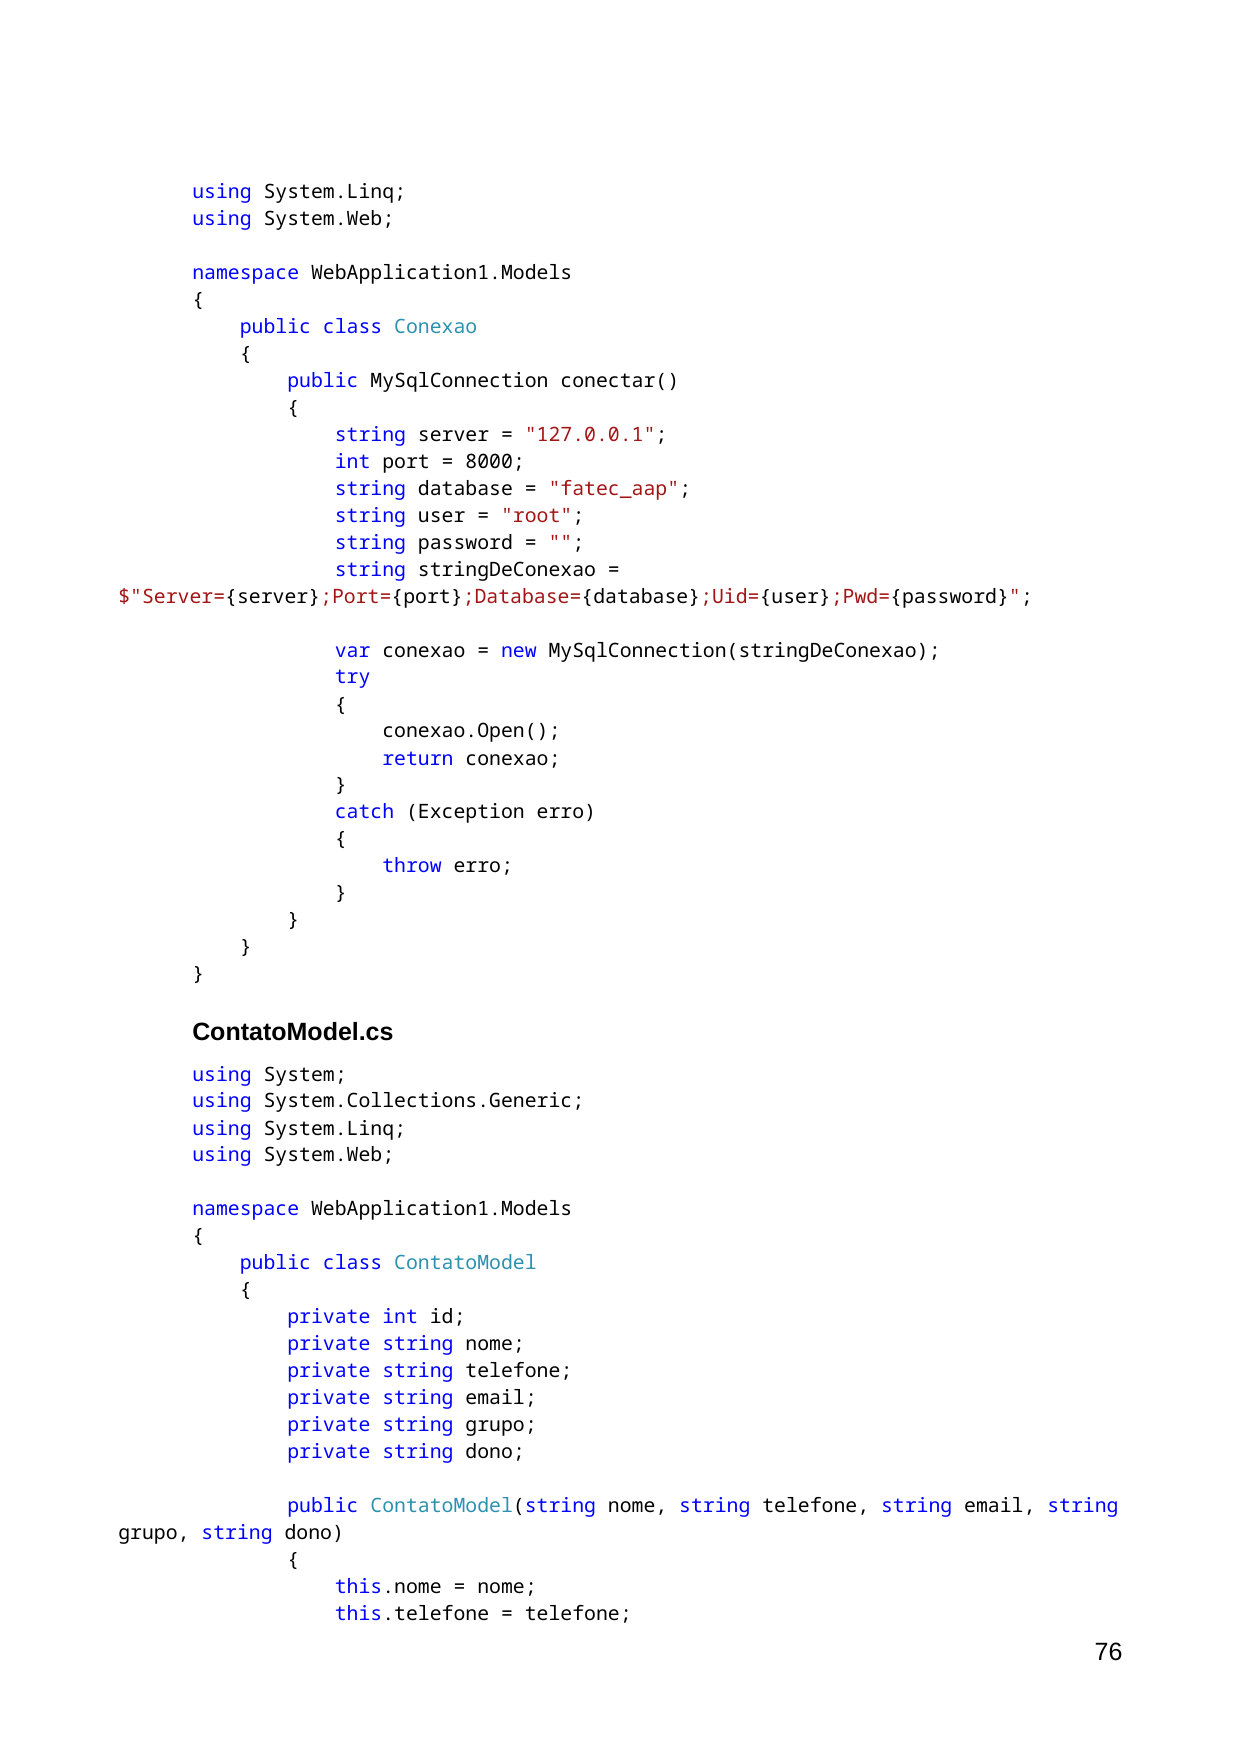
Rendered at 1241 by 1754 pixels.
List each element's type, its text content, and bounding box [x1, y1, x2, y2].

text private string grupo; [118, 1411, 1122, 1437]
text throw erro; [118, 852, 1122, 879]
text { [118, 1545, 1122, 1572]
text conexao.Open(); [118, 717, 1122, 744]
text int port = 8000; [118, 447, 1122, 474]
text public class Conexao [118, 312, 1122, 339]
text return conexao; [118, 744, 1122, 771]
text } [118, 906, 1122, 933]
text this.telefone = telefone; [118, 1599, 1122, 1626]
text { [118, 339, 1122, 366]
text { [118, 1276, 1122, 1303]
text using System.Web; [118, 1141, 1122, 1168]
text } [118, 933, 1122, 959]
text using System.Linq; [118, 1114, 1122, 1141]
text using System.Web; [118, 204, 1122, 231]
text namespace WebApplication1.Models [118, 1195, 1122, 1222]
text catch (Exception erro) [118, 798, 1122, 825]
text private string telefone; [118, 1357, 1122, 1383]
text { [118, 825, 1122, 852]
text } [118, 771, 1122, 798]
text } [118, 879, 1122, 906]
text string server = "127.0.0.1"; [118, 420, 1122, 447]
text using System.Linq; [118, 177, 1122, 204]
text { [118, 393, 1122, 420]
text string stringDeConexao = $"Server={server};Port={port};Database={database};Uid={user};Pwd={password}"; [118, 555, 1122, 609]
text { [118, 285, 1122, 312]
text public ContatoModel(string nome, string telefone, string email, string grupo, string dono) [118, 1491, 1122, 1545]
text this.nome = nome; [118, 1572, 1122, 1599]
text { [118, 690, 1122, 717]
subtitle ContatoModel.cs [118, 1017, 1122, 1045]
text using System.Collections.Generic; [118, 1087, 1122, 1114]
text private string nome; [118, 1329, 1122, 1357]
text private string email; [118, 1383, 1122, 1411]
text string password = ""; [118, 528, 1122, 555]
text namespace WebApplication1.Models [118, 258, 1122, 285]
text private int id; [118, 1303, 1122, 1329]
text var conexao = new MySqlConnection(stringDeConexao); [118, 636, 1122, 663]
text private string dono; [118, 1437, 1122, 1464]
text { [118, 1222, 1122, 1249]
text try [118, 663, 1122, 690]
text public class ContatoModel [118, 1249, 1122, 1276]
text } [118, 959, 1122, 987]
text string database = "fatec_aap"; [118, 474, 1122, 501]
text using System; [118, 1060, 1122, 1087]
text public MySqlConnection conectar() [118, 366, 1122, 393]
text string user = "root"; [118, 501, 1122, 528]
